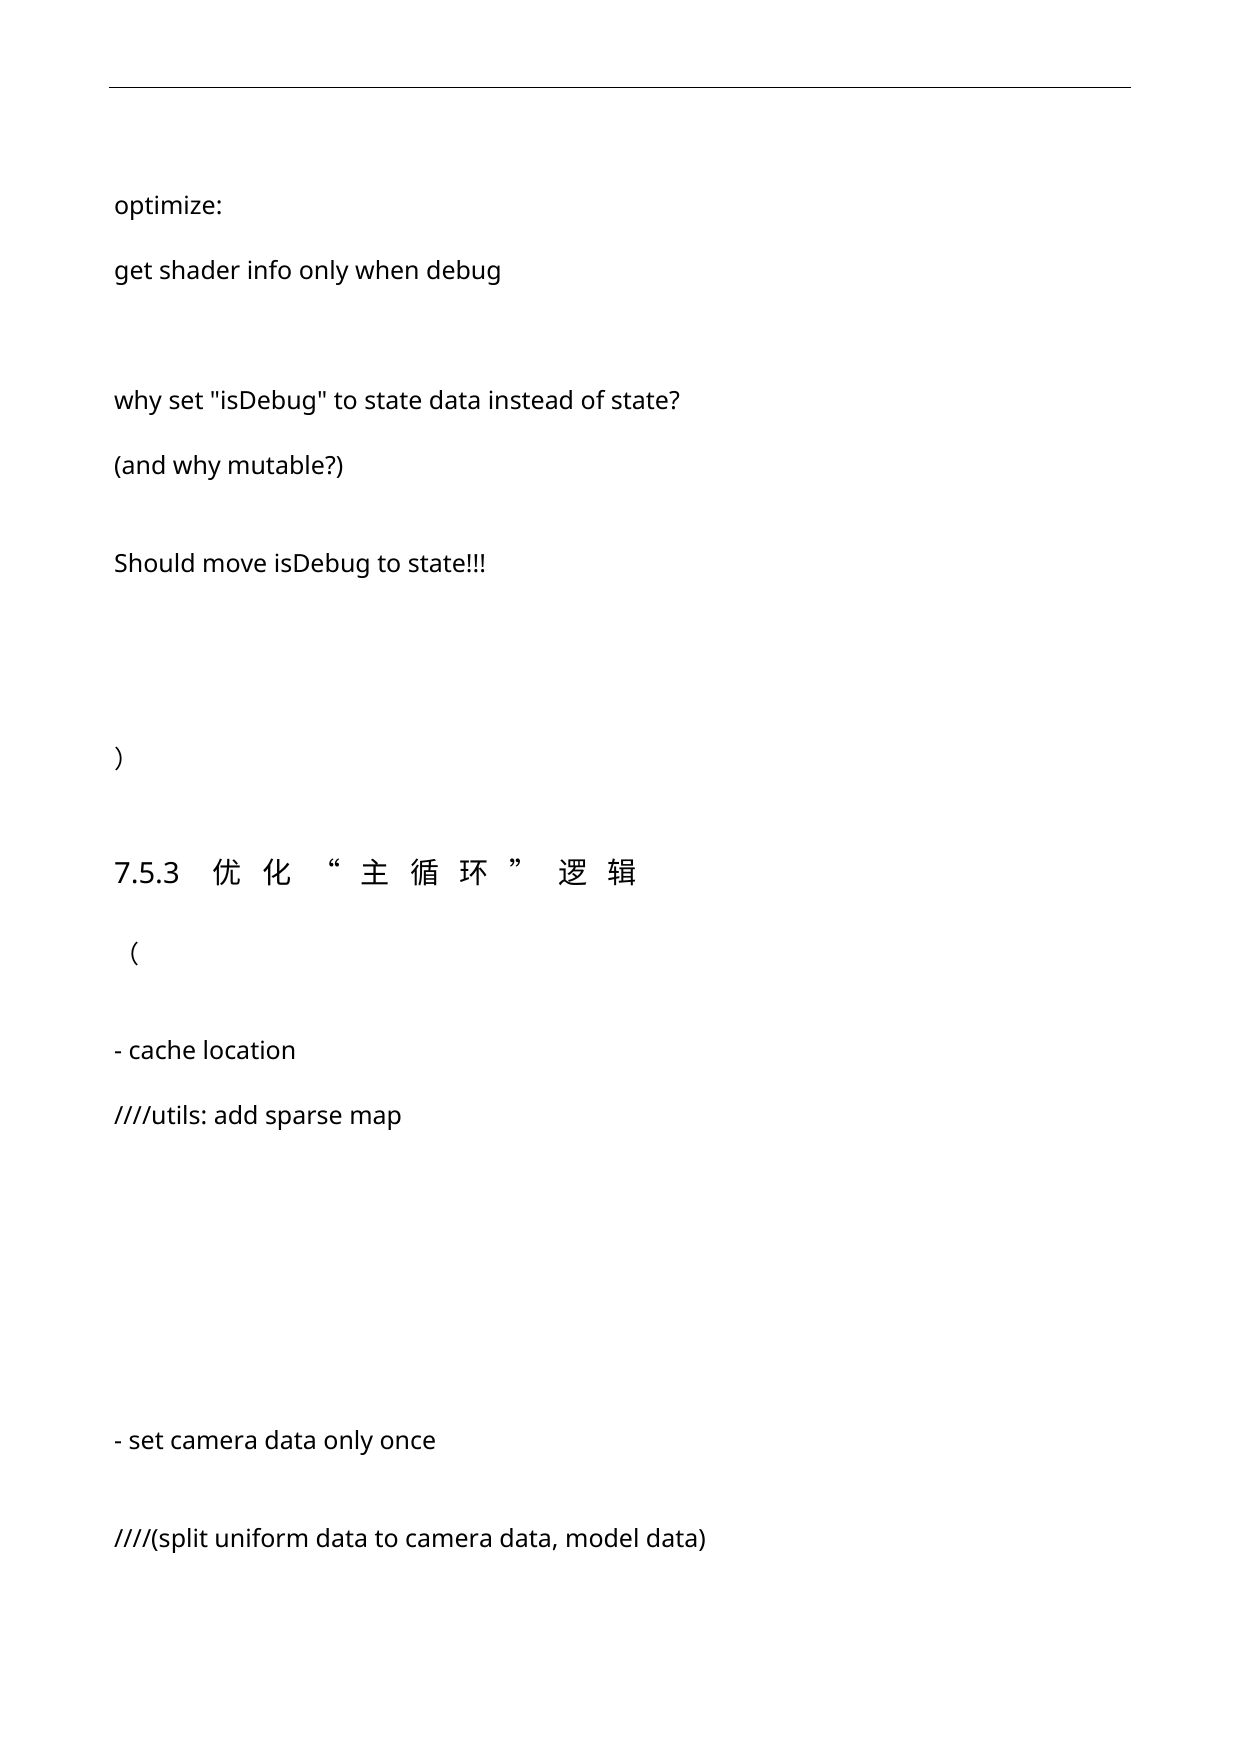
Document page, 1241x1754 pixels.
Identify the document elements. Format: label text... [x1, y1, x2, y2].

text ////utils: add sparse map [114, 1082, 1126, 1147]
text ////(split uniform data to camera data, model data) [114, 1505, 1126, 1570]
text - cache location [114, 1017, 1126, 1082]
text optimize: [114, 172, 1126, 237]
text Should move isDebug to state!!! [114, 530, 1126, 595]
text ） [114, 725, 1126, 790]
text （ [114, 920, 1126, 985]
text why set "isDebug" to state data instead of state? [114, 367, 1126, 432]
text get shader info only when debug [114, 237, 1126, 302]
text (and why mutable?) [114, 432, 1126, 497]
text - set camera data only once [114, 1407, 1126, 1472]
subtitle 7.5.3 优化“主循环”逻辑 [114, 838, 1126, 903]
